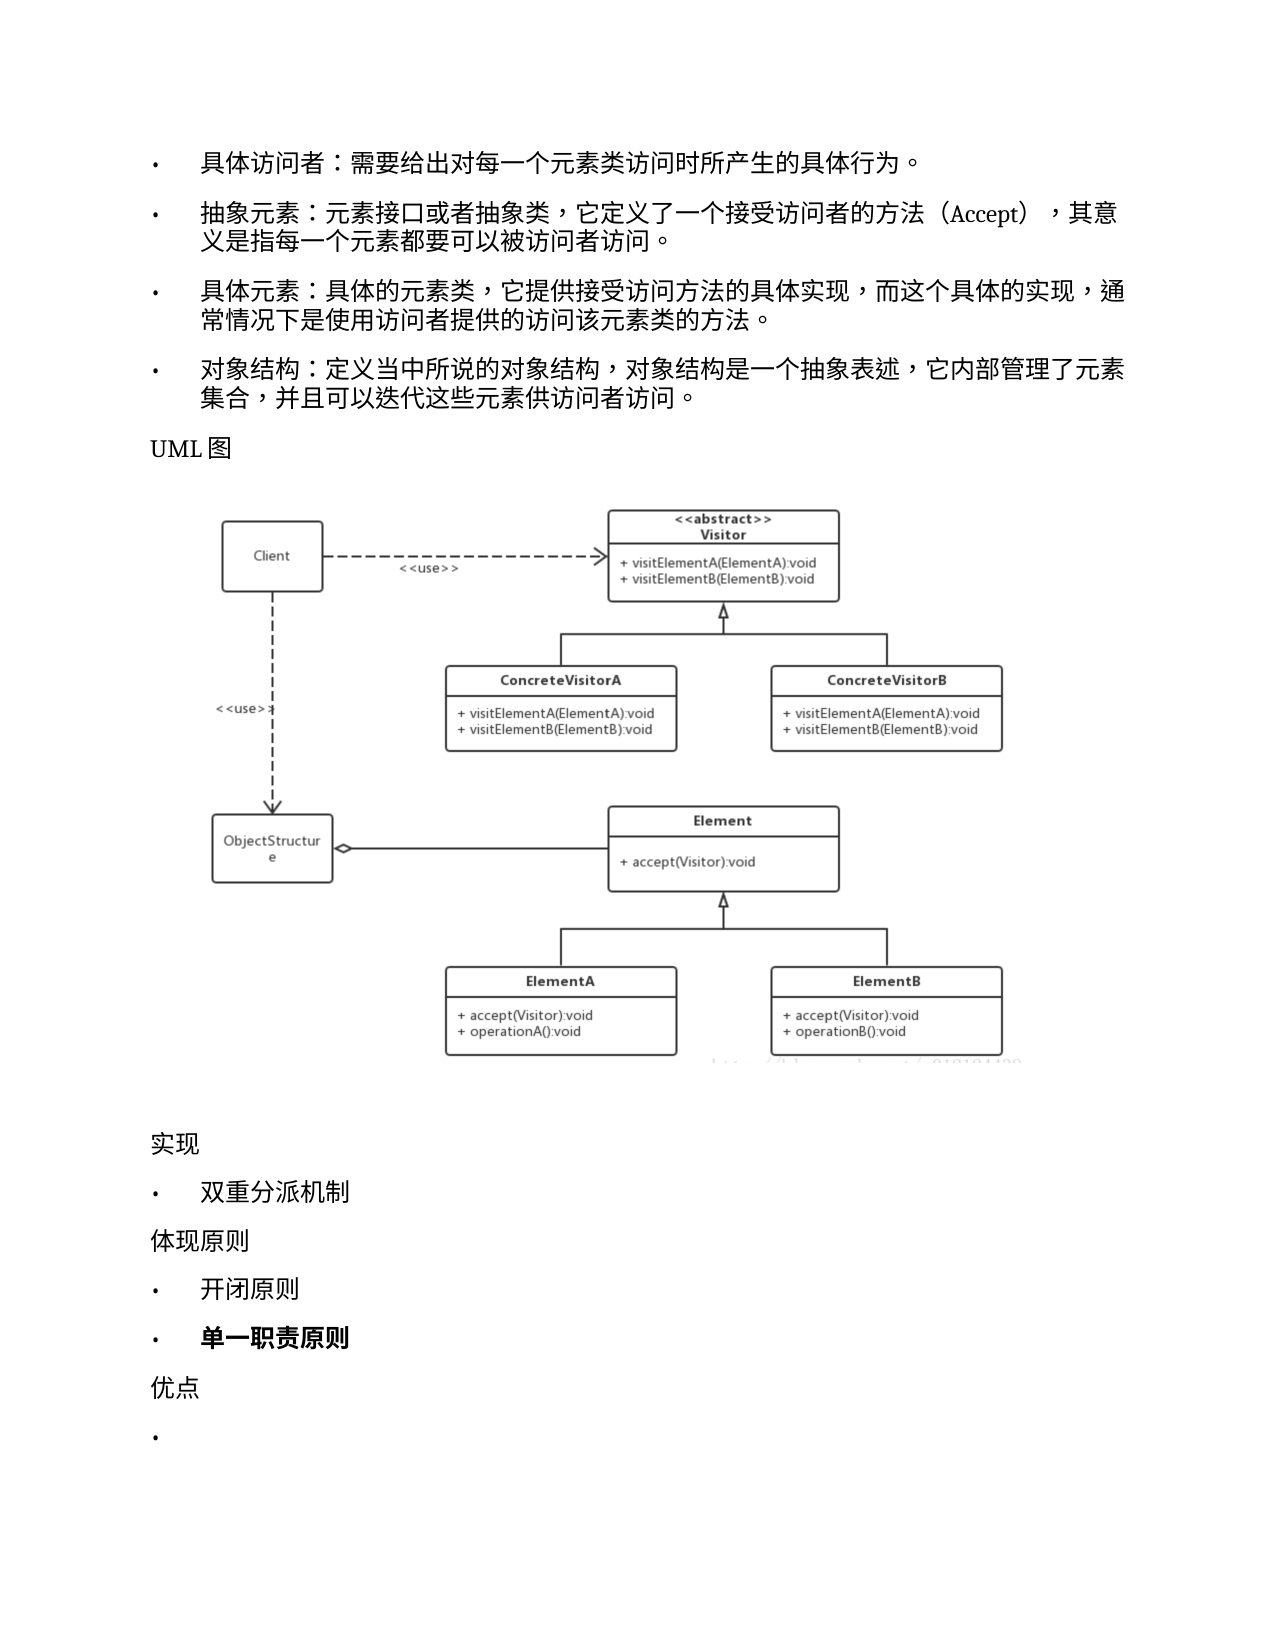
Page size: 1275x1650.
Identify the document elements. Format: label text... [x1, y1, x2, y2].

text 体现原则 [150, 1228, 1125, 1257]
list 抽象元素：元素接口或者抽象类，它定义了一个接受访问者的方法（Accept），其意义是指每一个元素都要可以被访问者访问。 [150, 199, 1125, 257]
list 单一职责原则 [150, 1325, 1125, 1354]
text UML图 [150, 434, 1125, 463]
picture [168, 482, 1044, 1063]
list 开闭原则 [150, 1276, 1125, 1304]
list 双重分派机制 [150, 1179, 1125, 1207]
text 优点 [150, 1375, 1125, 1404]
list 对象结构：定义当中所说的对象结构，对象结构是一个抽象表述，它内部管理了元素集合，并且可以迭代这些元素供访问者访问。 [150, 356, 1125, 414]
text 实现 [150, 1131, 1125, 1160]
list 具体访问者：需要给出对每一个元素类访问时所产生的具体行为。 [150, 150, 1125, 179]
list 具体元素：具体的元素类，它提供接受访问方法的具体实现，而这个具体的实现，通常情况下是使用访问者提供的访问该元素类的方法。 [150, 278, 1125, 335]
